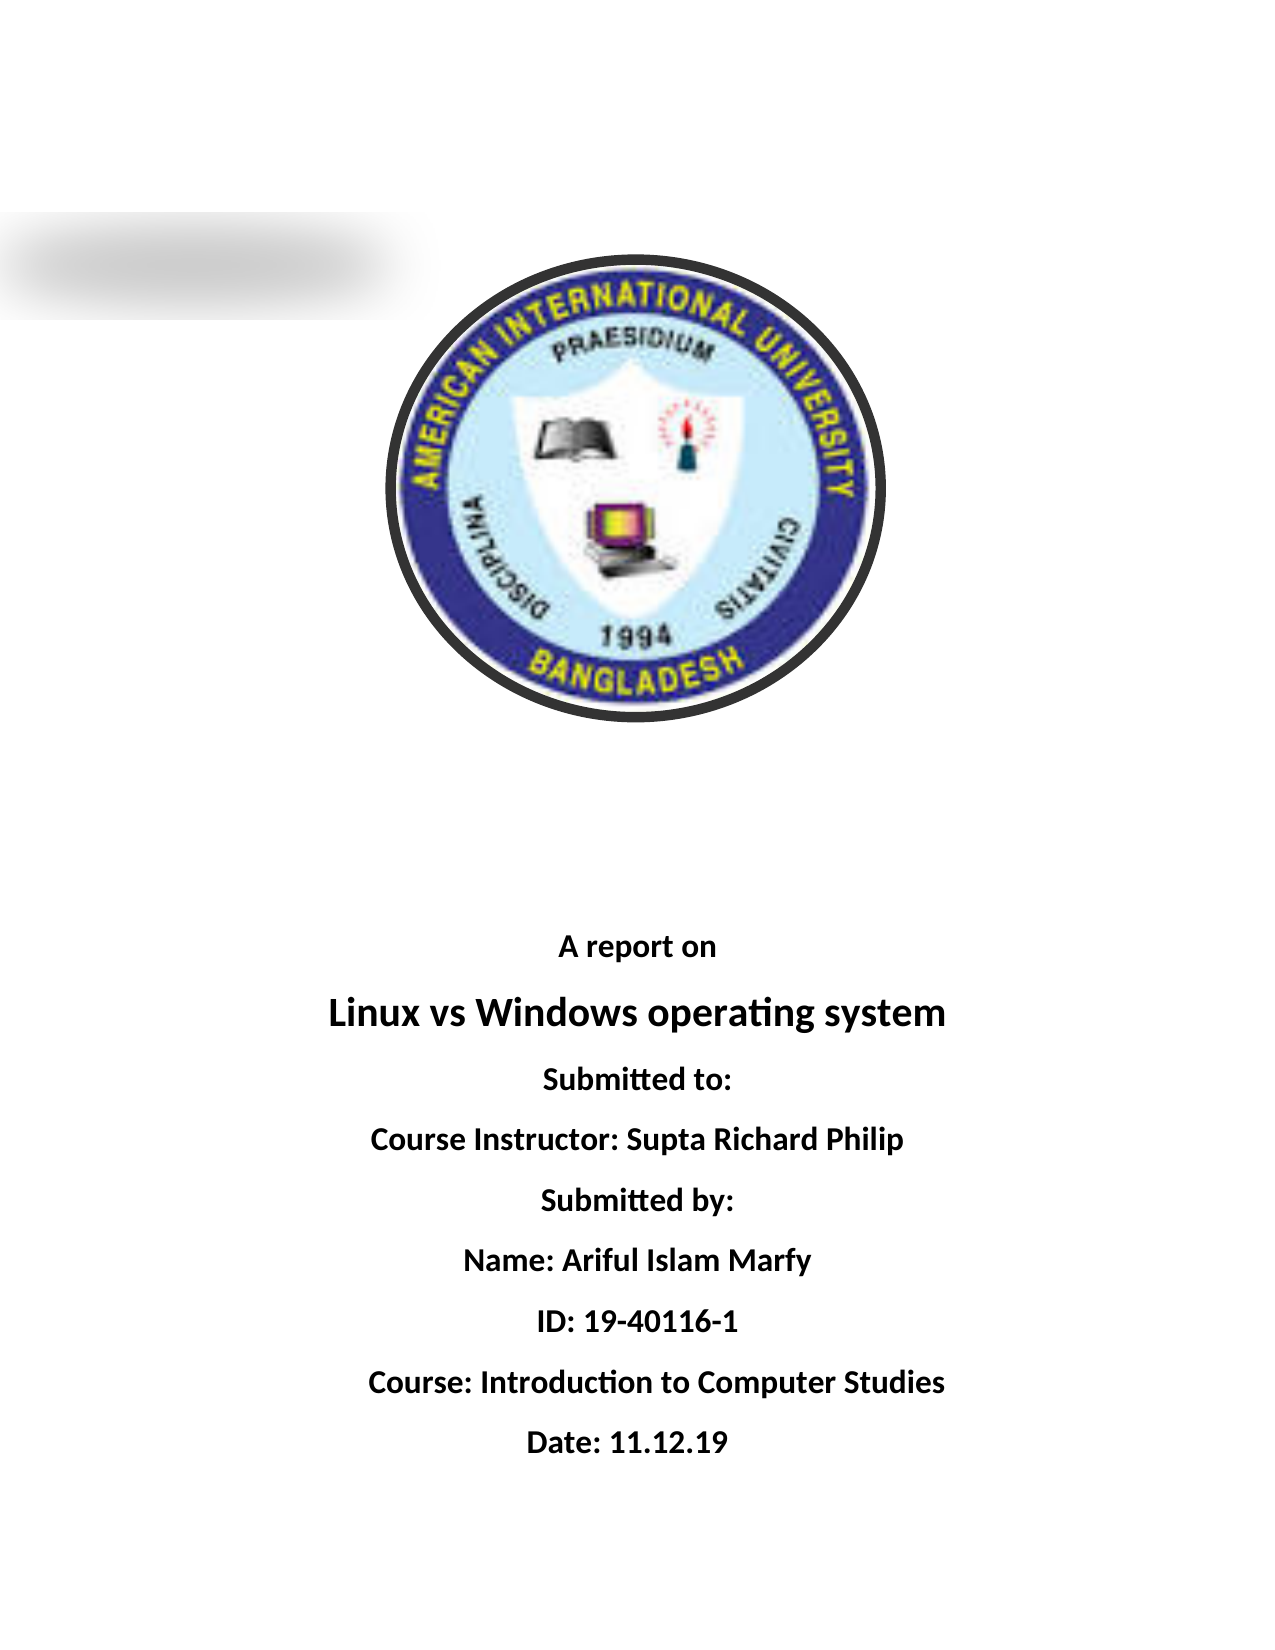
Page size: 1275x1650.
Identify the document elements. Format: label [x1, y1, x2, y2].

picture [396, 265, 875, 711]
